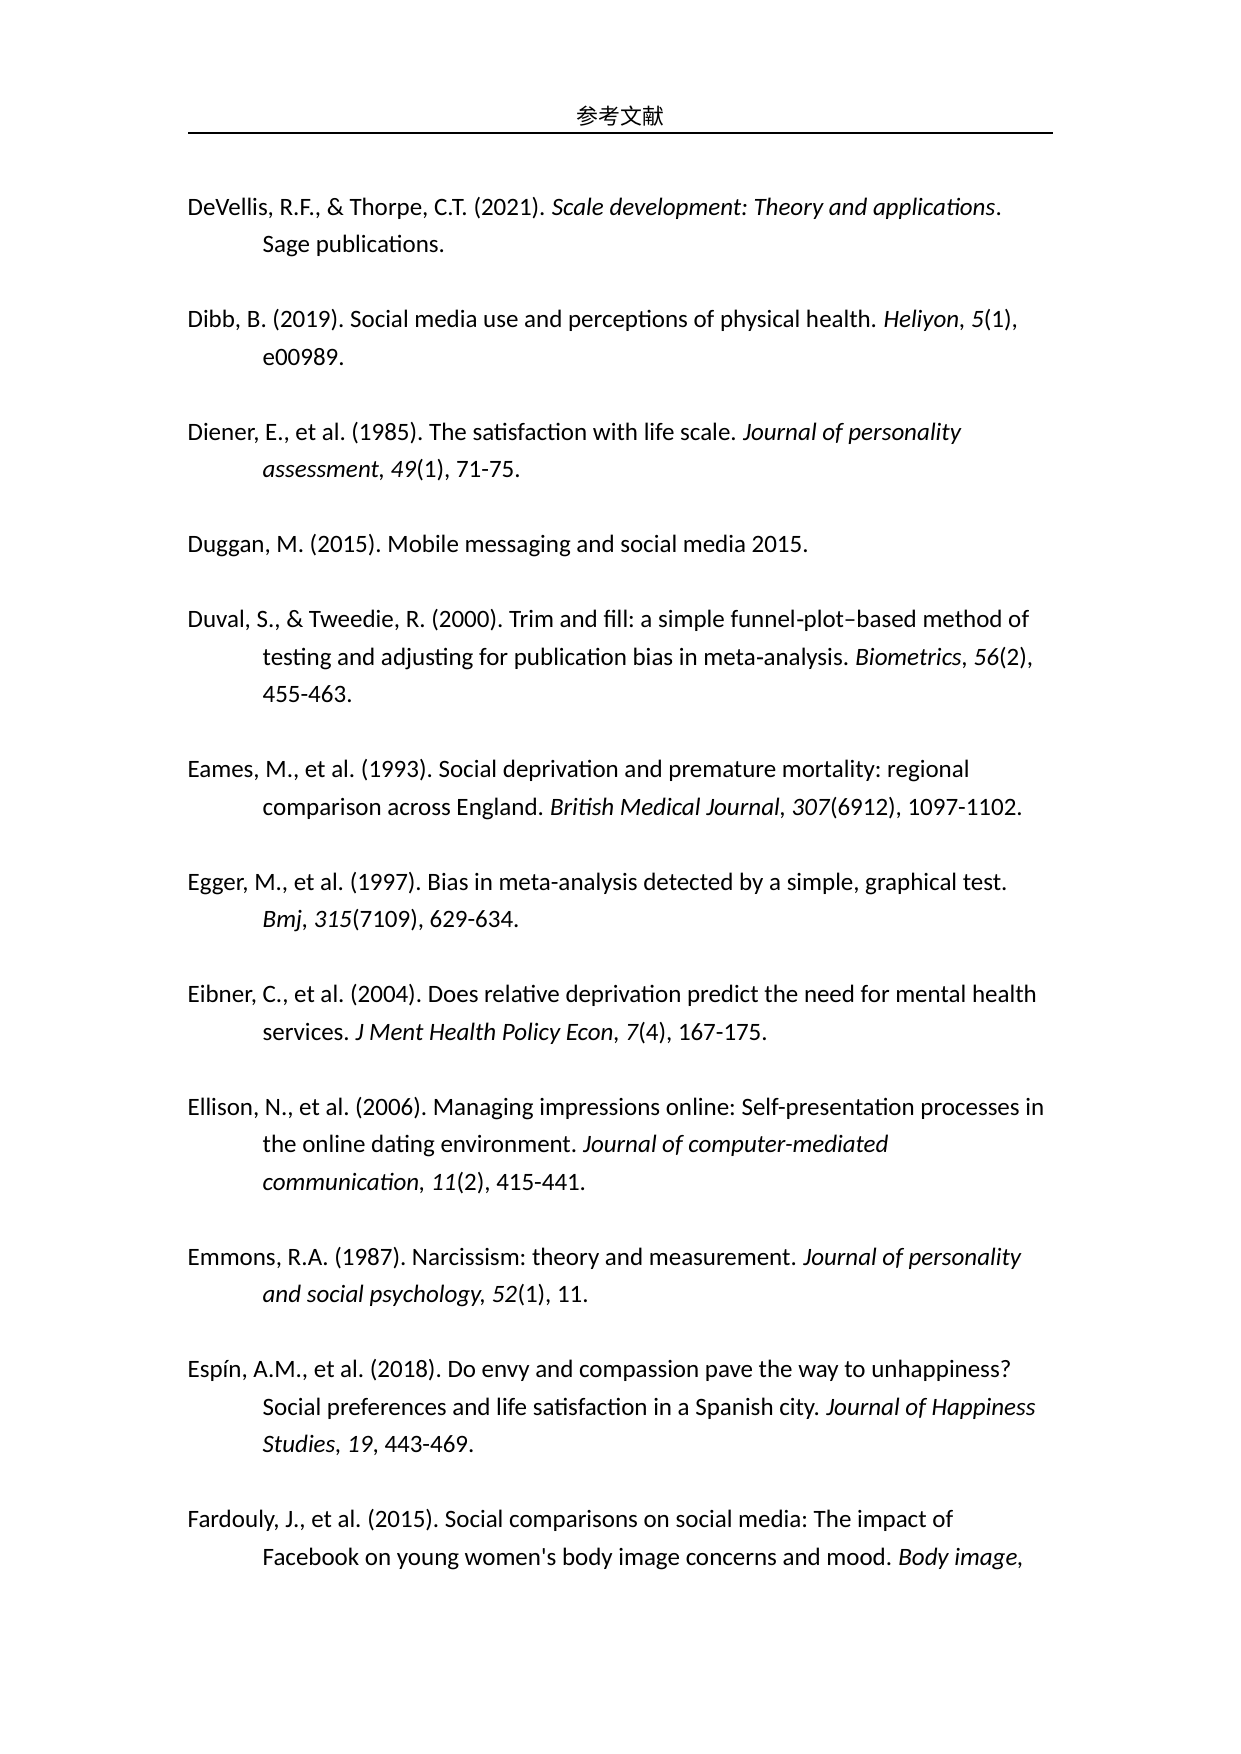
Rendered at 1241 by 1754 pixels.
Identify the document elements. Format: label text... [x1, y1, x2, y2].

text Duval, S., & Tweedie, R. (2000). Trim and fill: a simple funnel‐plot–based method of testing and adjusting for publication bias in meta‐analysis. Biometrics, 56(2), 455-463. [187, 600, 1053, 712]
text DeVellis, R.F., & Thorpe, C.T. (2021). Scale development: Theory and applications. Sage publications. [187, 187, 1053, 262]
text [187, 1500, 1053, 1575]
text Egger, M., et al. (1997). Bias in meta-analysis detected by a simple, graphical test. Bmj, 315(7109), 629-634. [187, 862, 1053, 937]
text Duggan, M. (2015). Mobile messaging and social media 2015. [187, 525, 1053, 562]
text Eibner, C., et al. (2004). Does relative deprivation predict the need for mental health services. J Ment Health Policy Econ, 7(4), 167-175. [187, 975, 1053, 1050]
text Emmons, R.A. (1987). Narcissism: theory and measurement. Journal of personality and social psychology, 52(1), 11. [187, 1237, 1053, 1312]
text Ellison, N., et al. (2006). Managing impressions online: Self-presentation processes in the online dating environment. Journal of computer-mediated communication, 11(2), 415-441. [187, 1087, 1053, 1200]
text Eames, M., et al. (1993). Social deprivation and premature mortality: regional comparison across England. British Medical Journal, 307(6912), 1097-1102. [187, 750, 1053, 825]
text Dibb, B. (2019). Social media use and perceptions of physical health. Heliyon, 5(1), e00989. [187, 300, 1053, 375]
text Diener, E., et al. (1985). The satisfaction with life scale. Journal of personality assessment, 49(1), 71-75. [187, 412, 1053, 487]
text Espín, A.M., et al. (2018). Do envy and compassion pave the way to unhappiness? Social preferences and life satisfaction in a Spanish city. Journal of Happiness Studies, 19, 443-469. [187, 1350, 1053, 1462]
